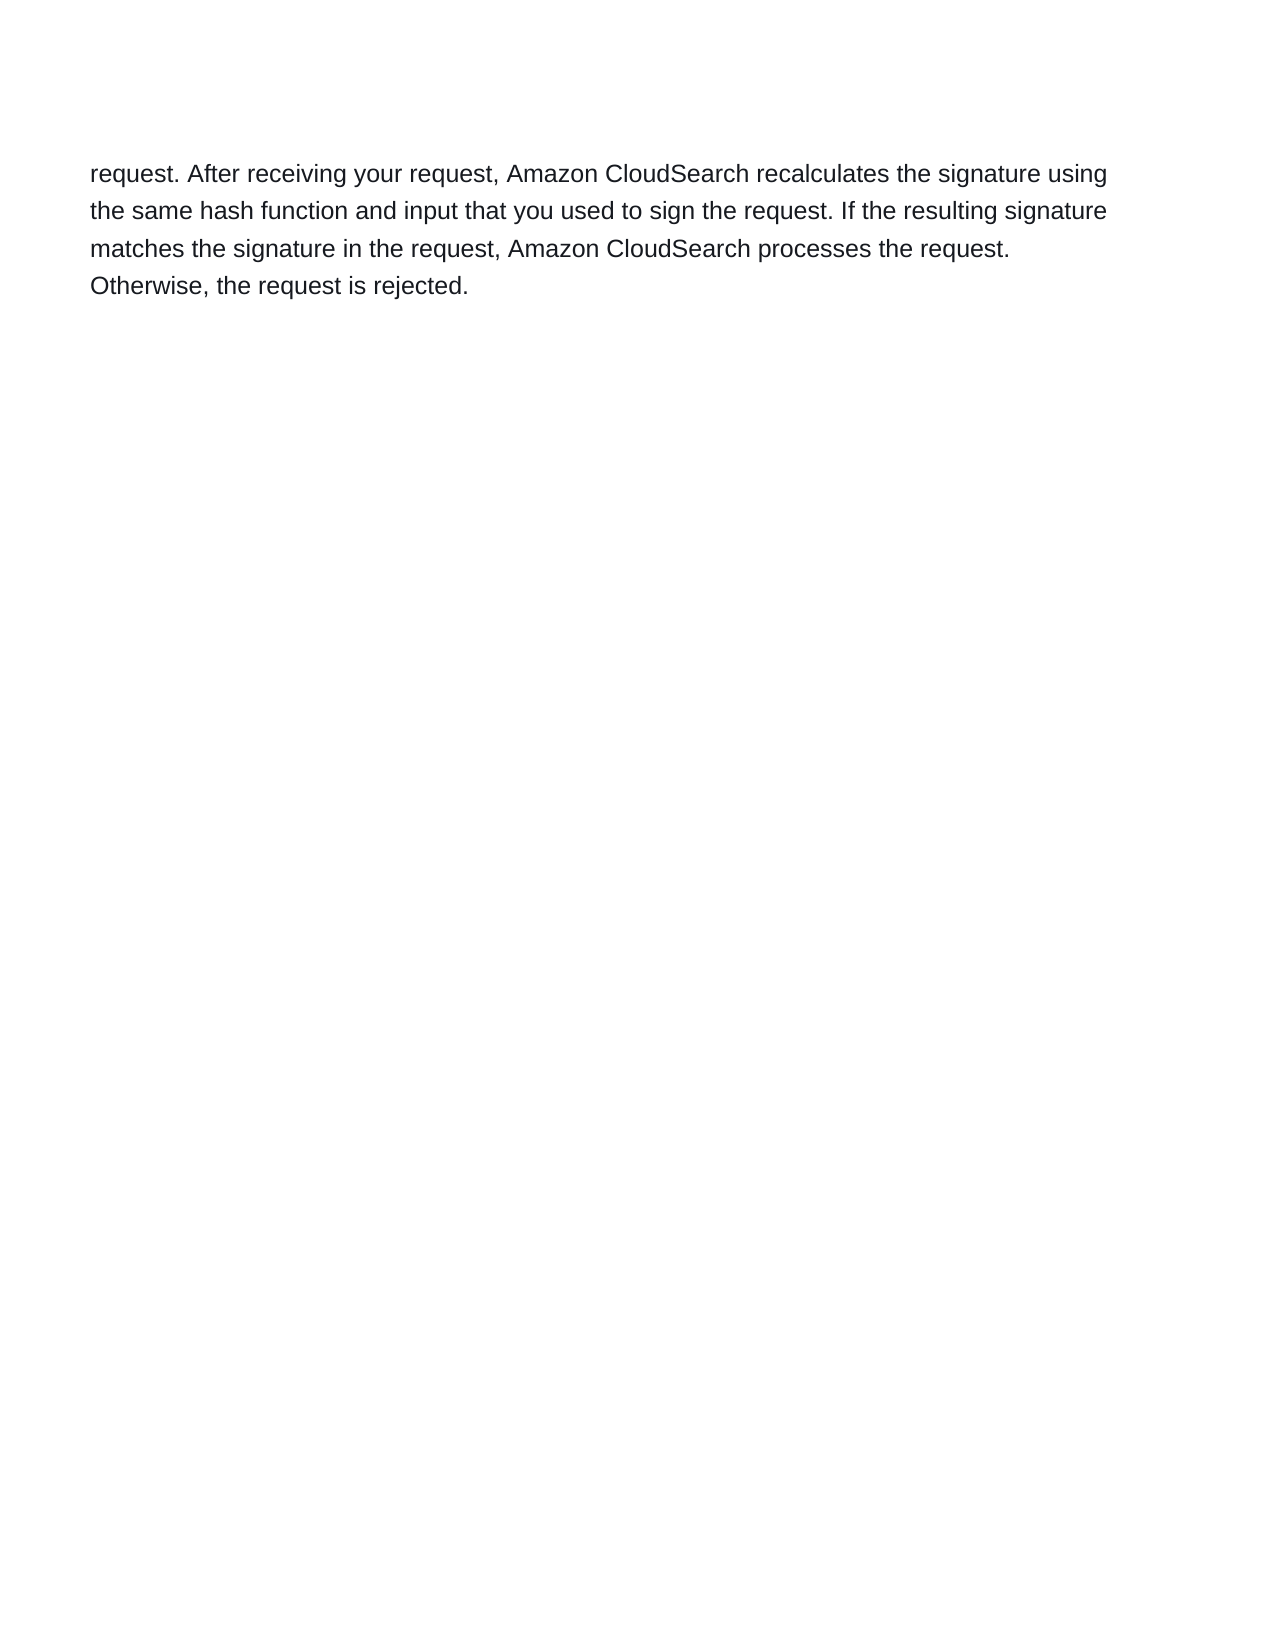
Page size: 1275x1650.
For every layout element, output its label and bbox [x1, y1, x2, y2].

text [90, 150, 1125, 300]
